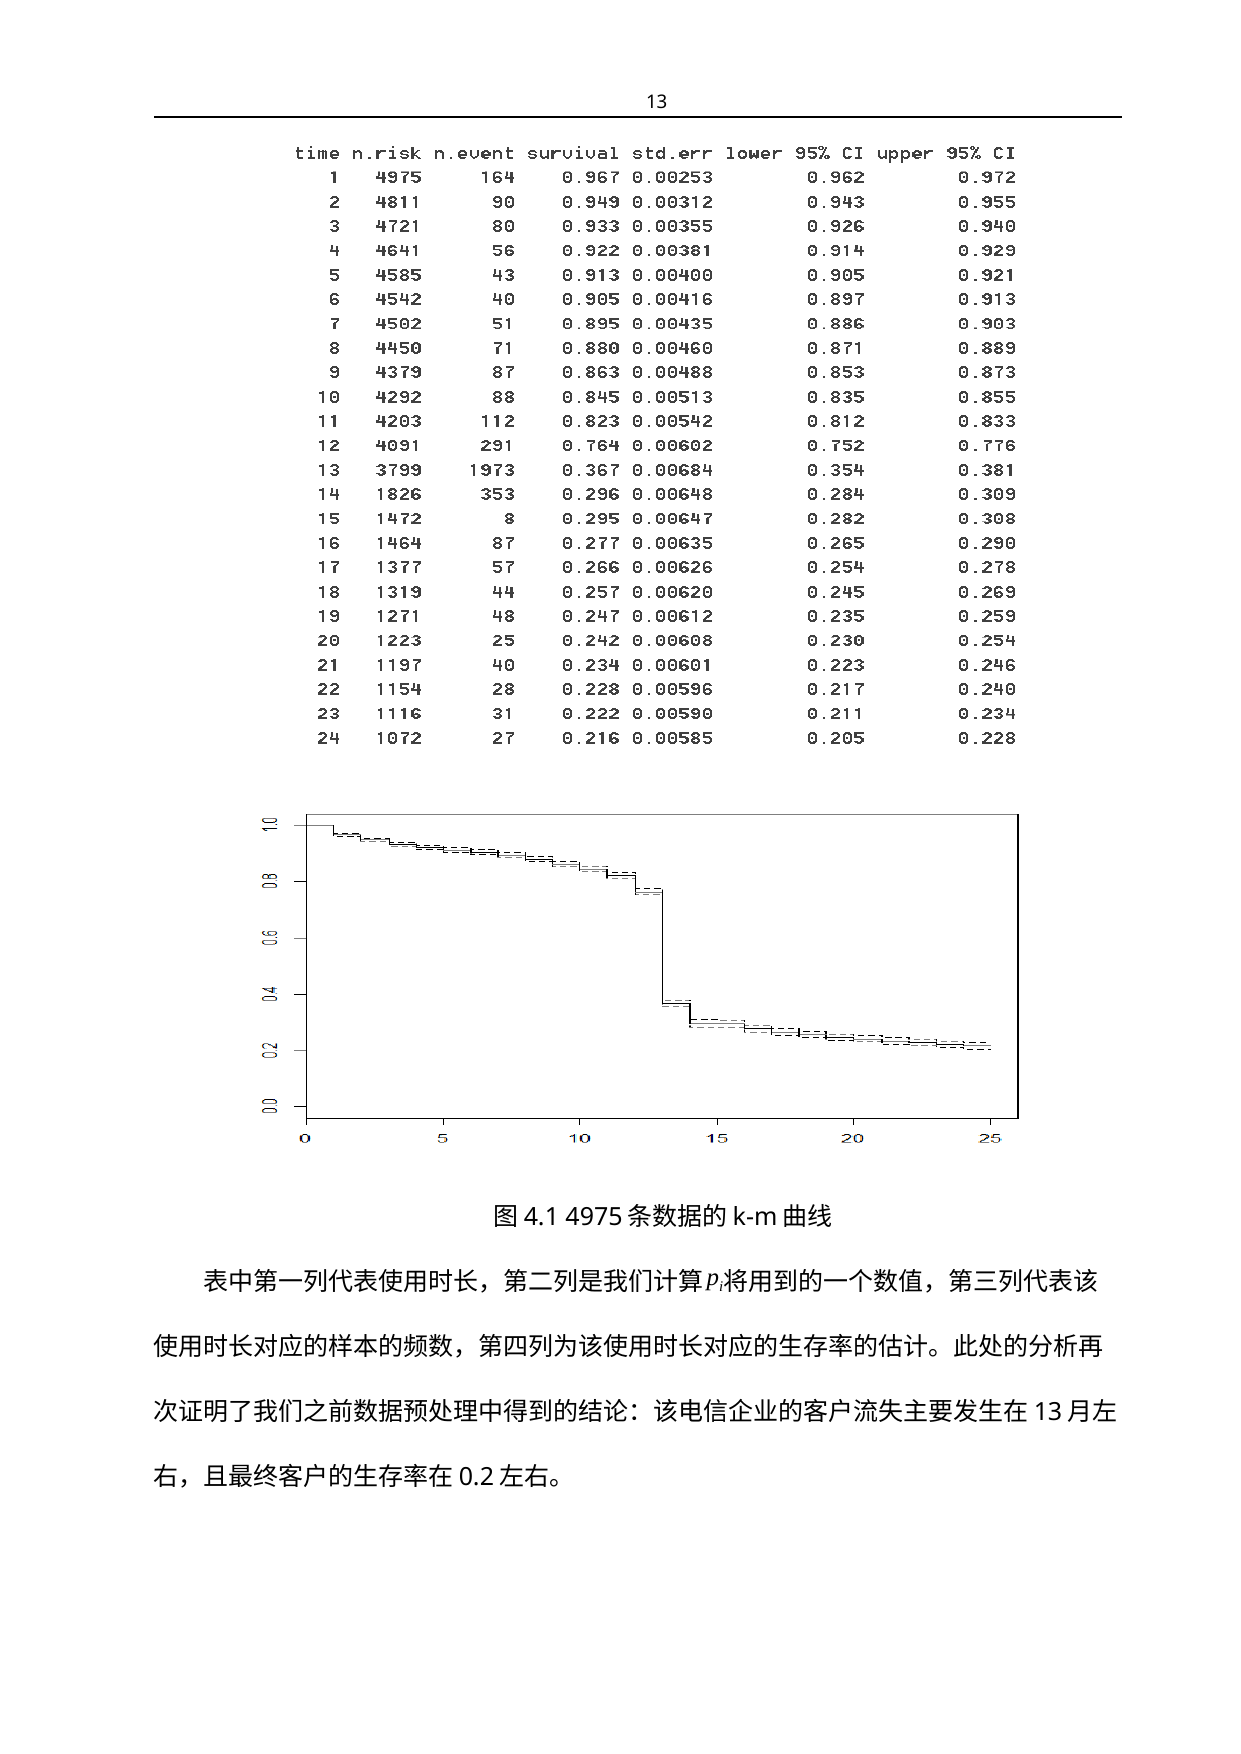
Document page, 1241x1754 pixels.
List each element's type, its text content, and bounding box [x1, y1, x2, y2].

text 表中第一列代表使用时长，第二列是我们计算将用到的一个数值，第三列代表该使用时长对应的样本的频数，第四列为该使用时长对应的生存率的估计。此处的分析再次证明了我们之前数据预处理中得到的结论：该电信企业的客户流失主要发生在13月左右，且最终客户的生存率在0.2左右。 [153, 1247, 1122, 1507]
picture [279, 141, 1040, 754]
text 图4.1 4975条数据的k-m曲线 [153, 1182, 1122, 1247]
picture [205, 759, 1071, 1160]
